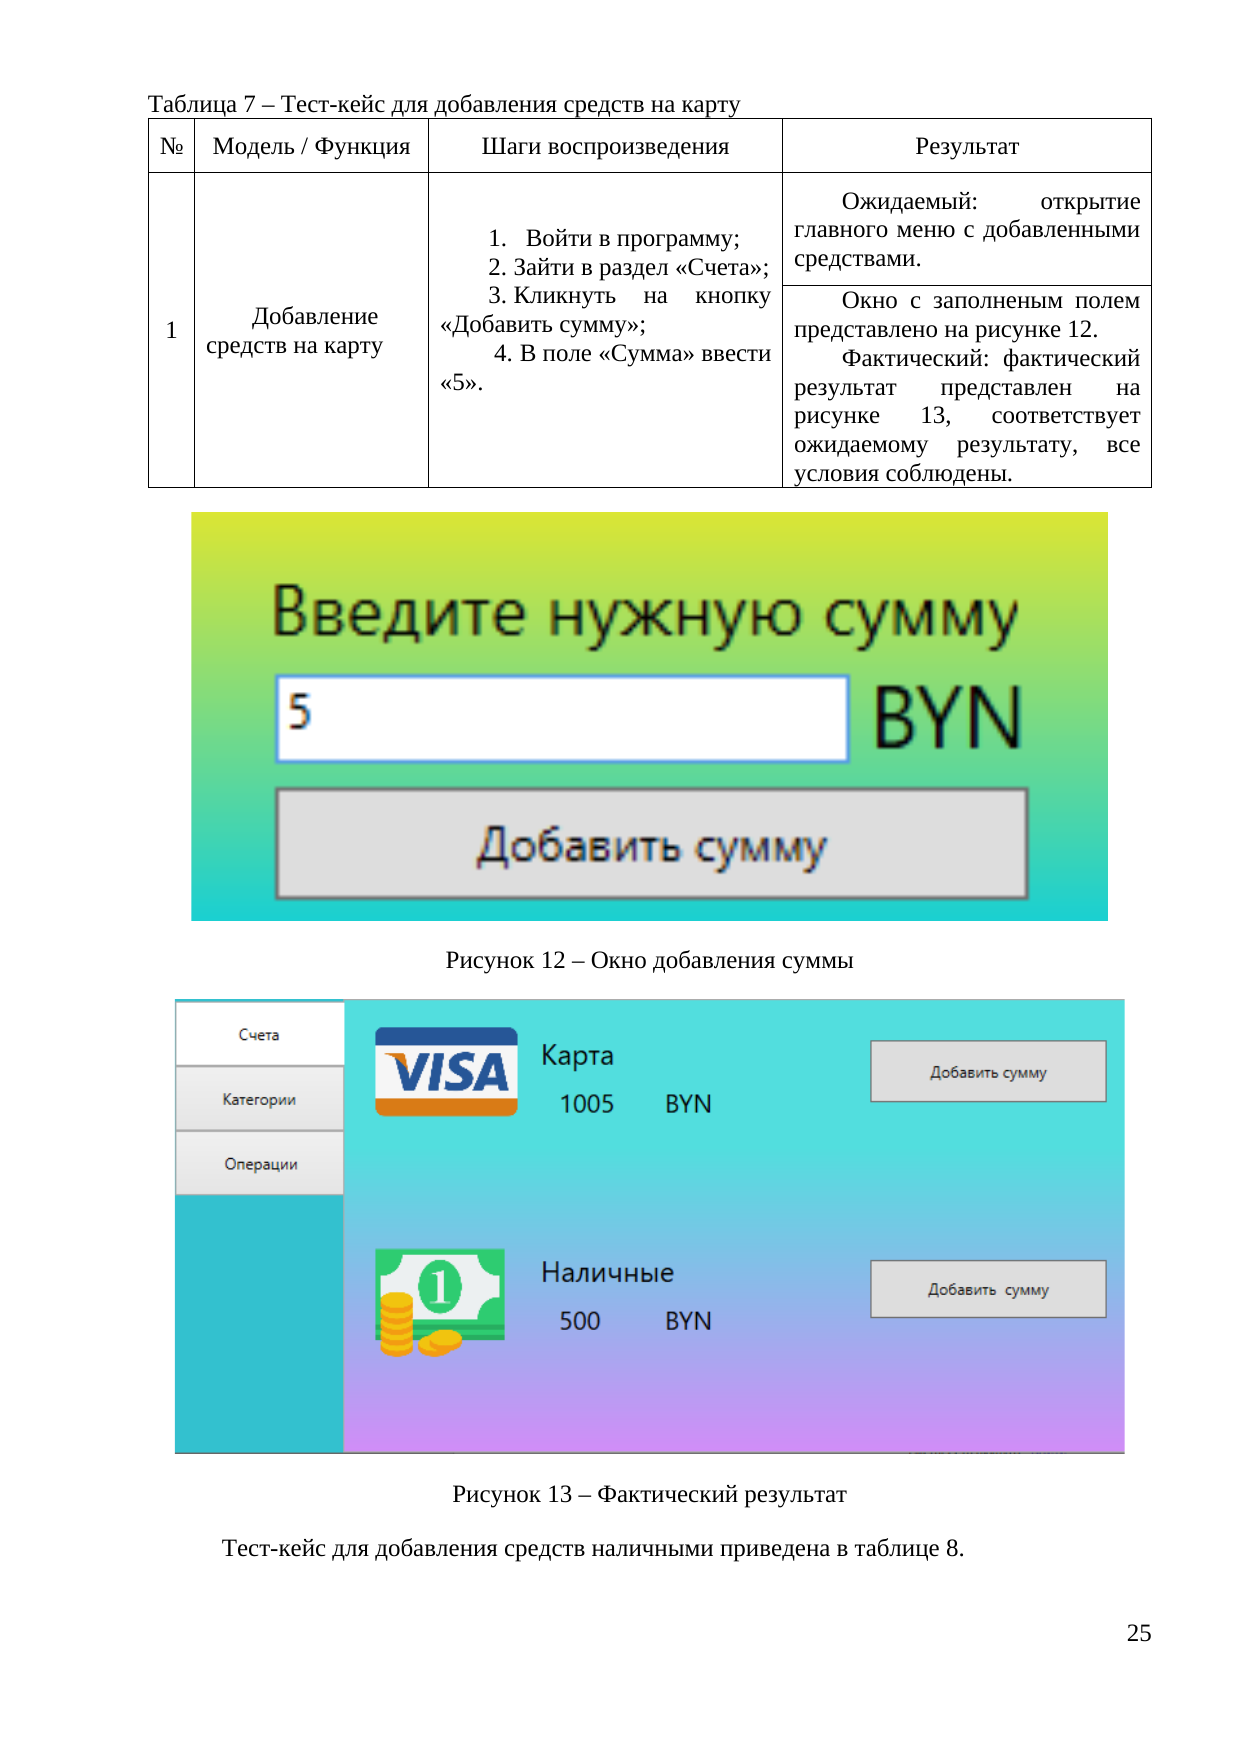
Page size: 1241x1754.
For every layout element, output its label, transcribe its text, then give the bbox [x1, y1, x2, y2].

table_cell Окно с заполненым полем представлено на рисунке 12. Фактический: фактический результат представлен на рисунке 13, соответствует ожидаемому результату, все условия соблюдены. [783, 286, 1151, 487]
table_header Результат [783, 119, 1151, 172]
table_header Модель / Функция [195, 119, 428, 172]
text Рисунок 12 – Окно добавления суммы [148, 946, 1152, 974]
table_cell 1 [149, 173, 194, 487]
table_cell Ожидаемый: открытие главного меню с добавленными средствами. [783, 173, 1151, 284]
text Таблица 7 – Тест-кейс для добавления средств на карту [148, 89, 1152, 117]
text Рисунок 13 – Фактический результат [148, 1479, 1152, 1508]
picture [174, 999, 1125, 1454]
table_header Шаги воспроизведения [429, 119, 782, 172]
picture [191, 512, 1108, 921]
table_cell Добавление средств на карту [195, 173, 428, 487]
table_cell Войти в программу; Зайти в раздел «Счета»; Кликнуть на кнопку «Добавить сумму»; В поле «Сумма» ввести «5». [429, 173, 782, 487]
table_header № [149, 119, 194, 172]
text Тест-кейс для добавления средств наличными приведена в таблице 8. [148, 1533, 1152, 1561]
